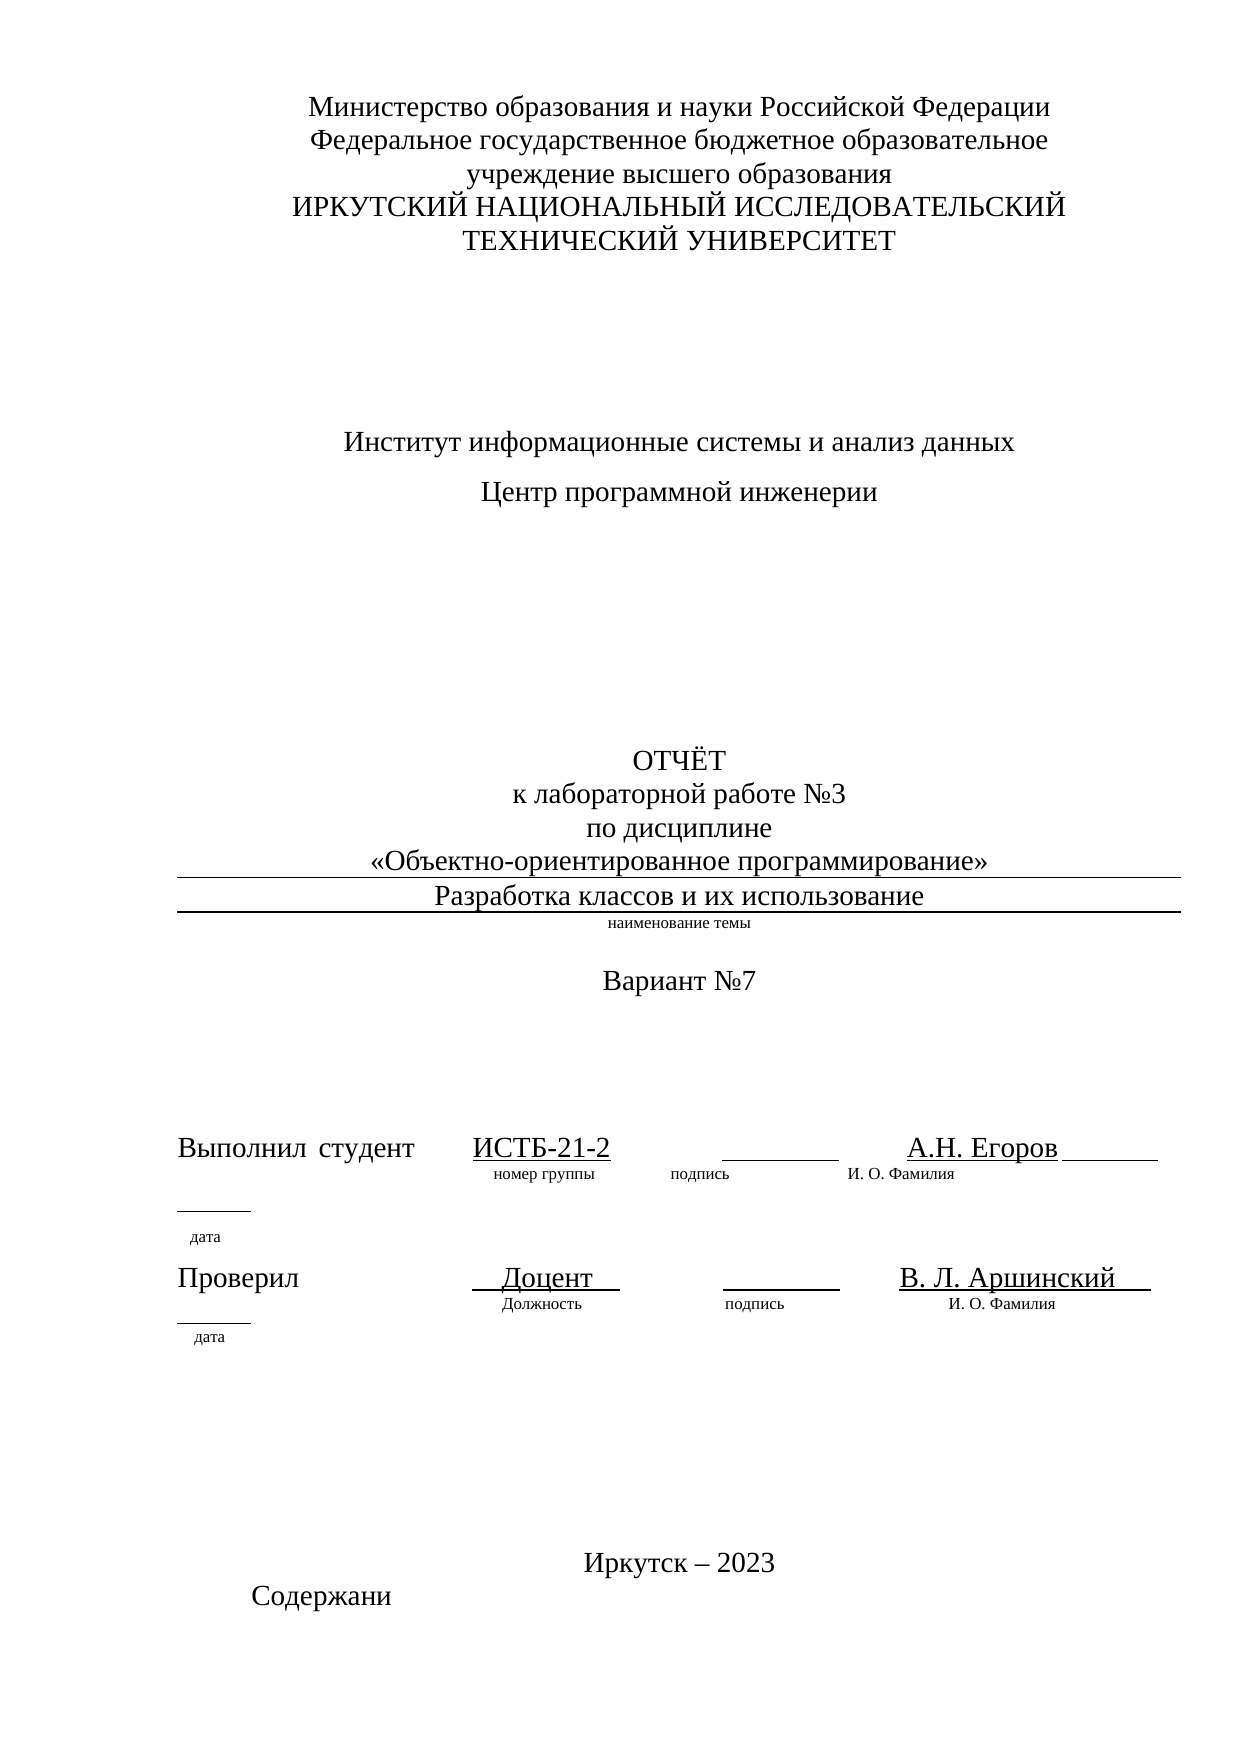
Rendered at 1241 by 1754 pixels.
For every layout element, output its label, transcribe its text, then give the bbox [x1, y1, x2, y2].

text ТЕХНИЧЕСКИЙ УНИВЕРСИТЕТ [177, 223, 1181, 256]
text Институт информационные системы и анализ данных [177, 424, 1181, 458]
text дата [177, 1226, 1181, 1260]
text номер группы подпись И. О. Фамилия [177, 1164, 1181, 1198]
text ОТЧЁТ [177, 743, 1181, 776]
table_cell Разработка классов и их использование [177, 878, 1181, 911]
text Выполнил cтудент ИСТБ-21-2 А.Н. Егоров [177, 1131, 1181, 1164]
text Министерство образования и науки Российской Федерации [177, 89, 1181, 122]
text ИРКУТСКИЙ НАЦИОНАЛЬНЫЙ ИССЛЕДОВАТЕЛЬСКИЙ [177, 189, 1181, 223]
text Федеральное государственное бюджетное образовательное [177, 122, 1181, 156]
text учреждение высшего образования [177, 156, 1181, 189]
table_header «Объектно-ориентированное программирование» [177, 843, 1181, 877]
text к лабораторной работе №3 [177, 776, 1181, 810]
text Должность подпись И. О. Фамилия [177, 1293, 1181, 1327]
text Проверил Доцент В. Л. Аршинский [177, 1260, 1181, 1293]
text по дисциплине [177, 810, 1181, 843]
text дата [177, 1327, 1181, 1361]
text наименование темы [177, 913, 1181, 946]
text Вариант №7 [177, 963, 1181, 996]
text Центр программной инженерии [177, 474, 1181, 508]
text Иркутск – 2023 [177, 1545, 1181, 1578]
